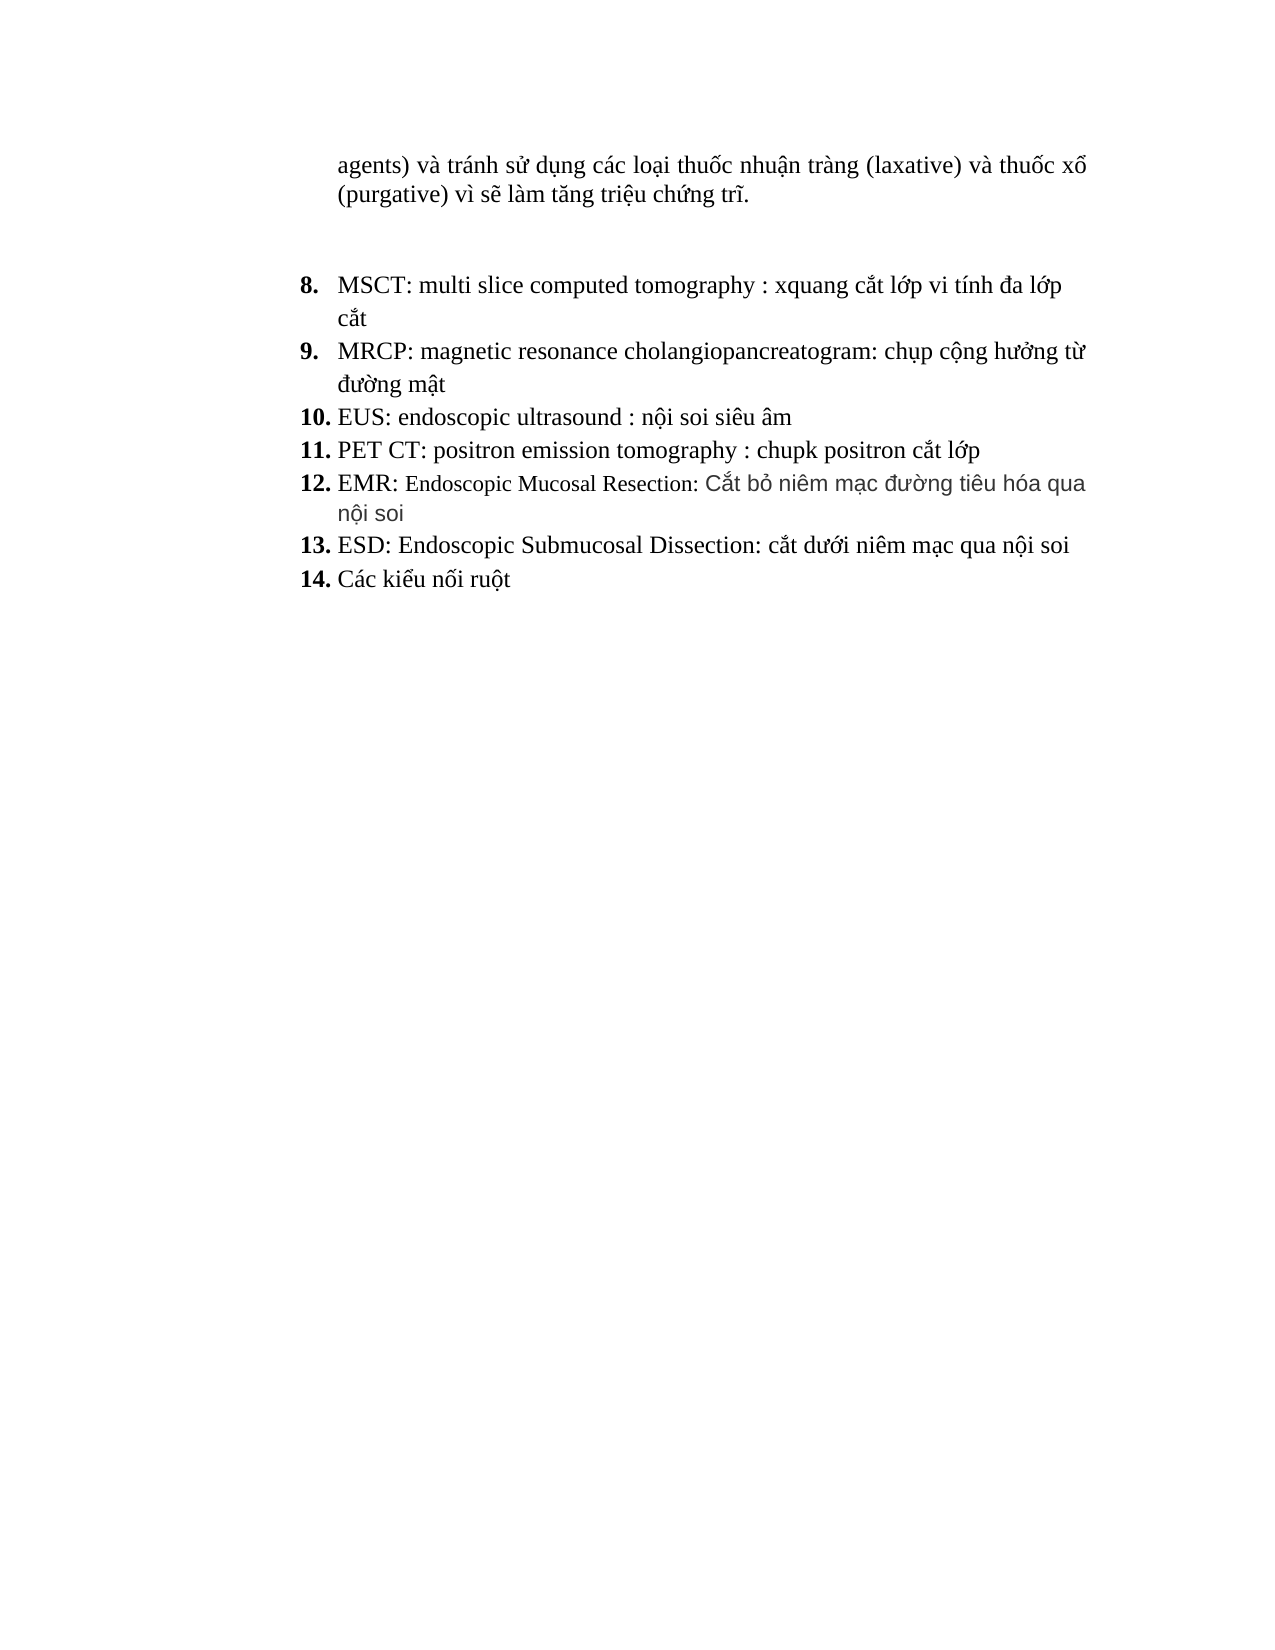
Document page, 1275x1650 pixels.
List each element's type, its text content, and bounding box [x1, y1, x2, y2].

list Các kiểu nối ruột [300, 564, 1087, 592]
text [337, 150, 1087, 207]
list MRCP: magnetic resonance cholangiopancreatogram: chụp cộng hưởng từ đường mật [300, 336, 1087, 397]
list EMR: Endoscopic Mucosal Resection: Cắt bỏ niêm mạc đường tiêu hóa qua nội soi [300, 468, 1087, 527]
list PET CT: positron emission tomography : chupk positron cắt lớp [300, 435, 1087, 463]
list MSCT: multi slice computed tomography : xquang cắt lớp vi tính đa lớp cắt [300, 270, 1087, 331]
list ESD: Endoscopic Submucosal Dissection: cắt dưới niêm mạc qua nội soi [300, 531, 1087, 559]
list EUS: endoscopic ultrasound : nội soi siêu âm [300, 402, 1087, 431]
